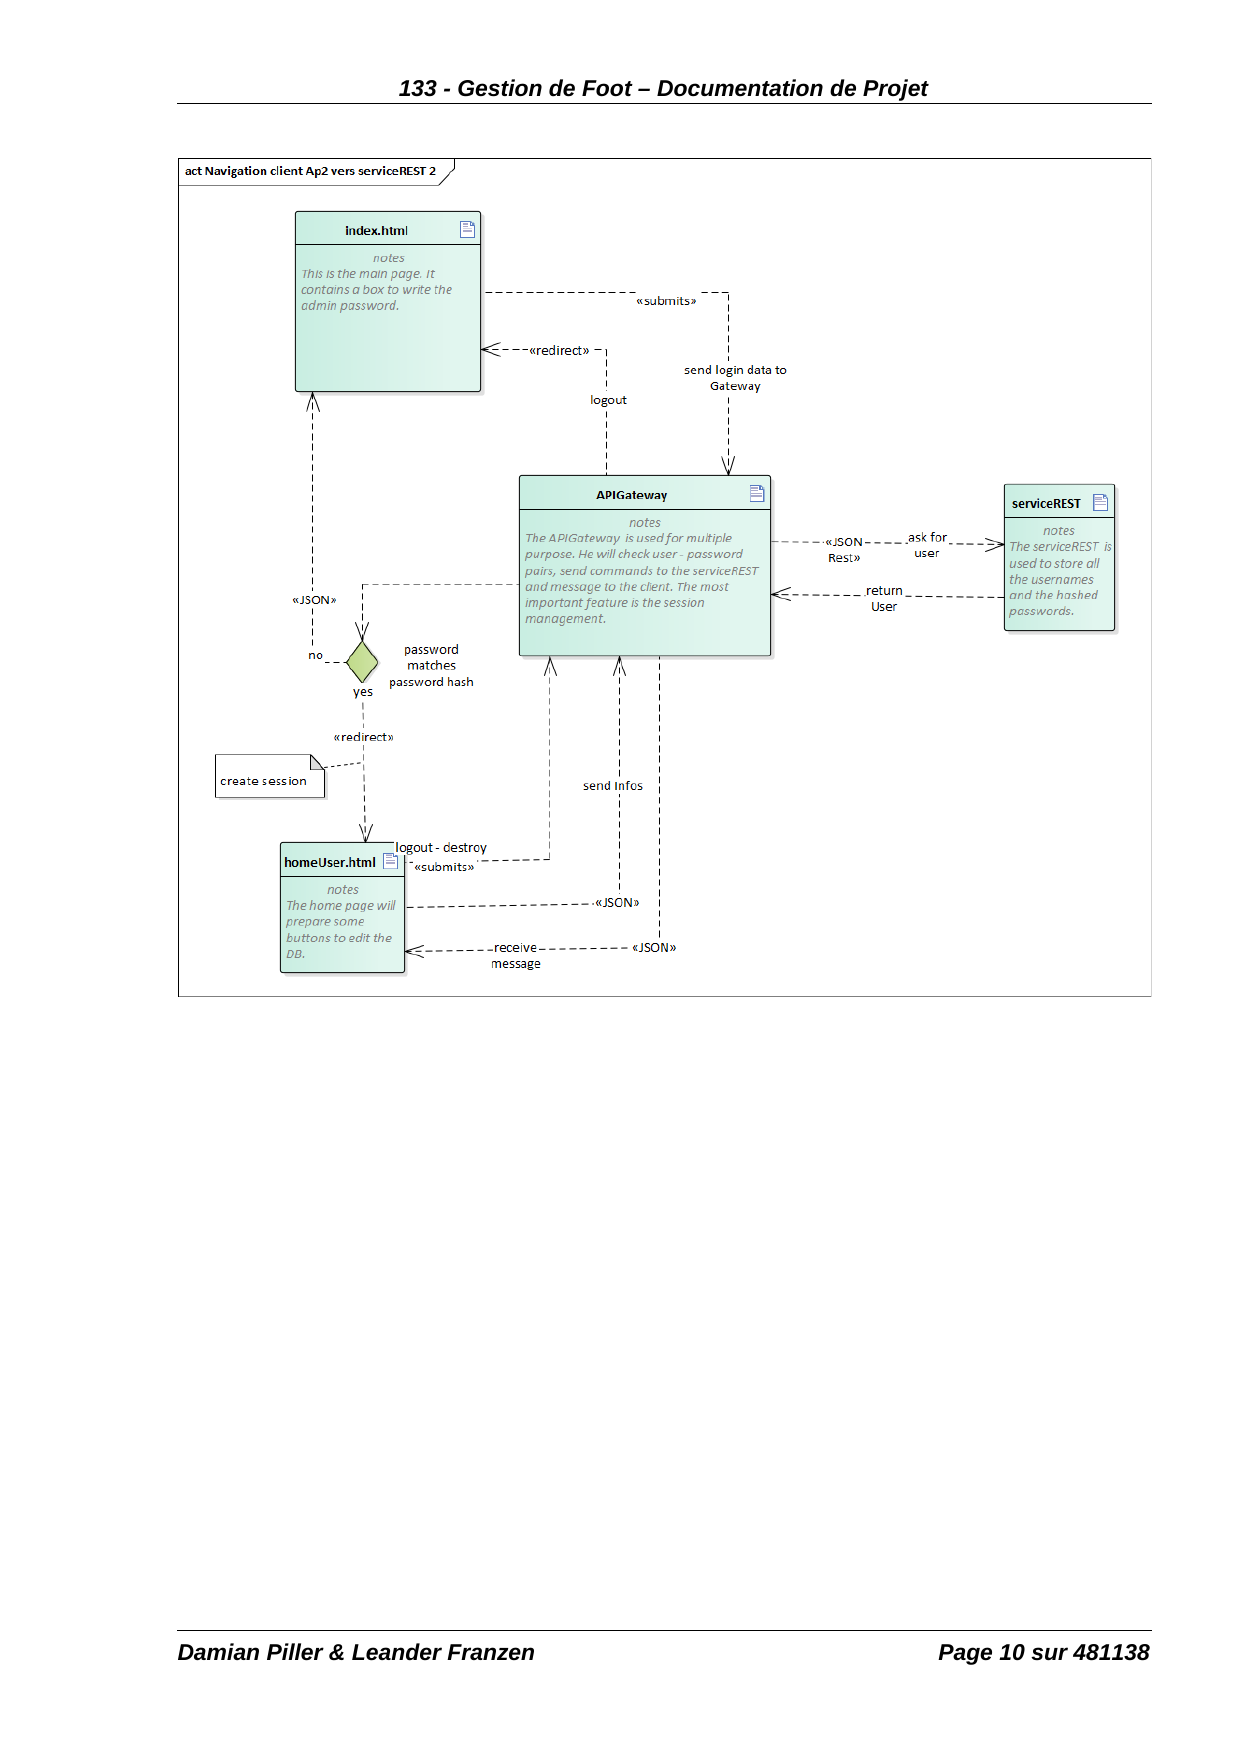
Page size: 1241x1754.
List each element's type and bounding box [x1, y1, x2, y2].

picture [177, 157, 1152, 997]
